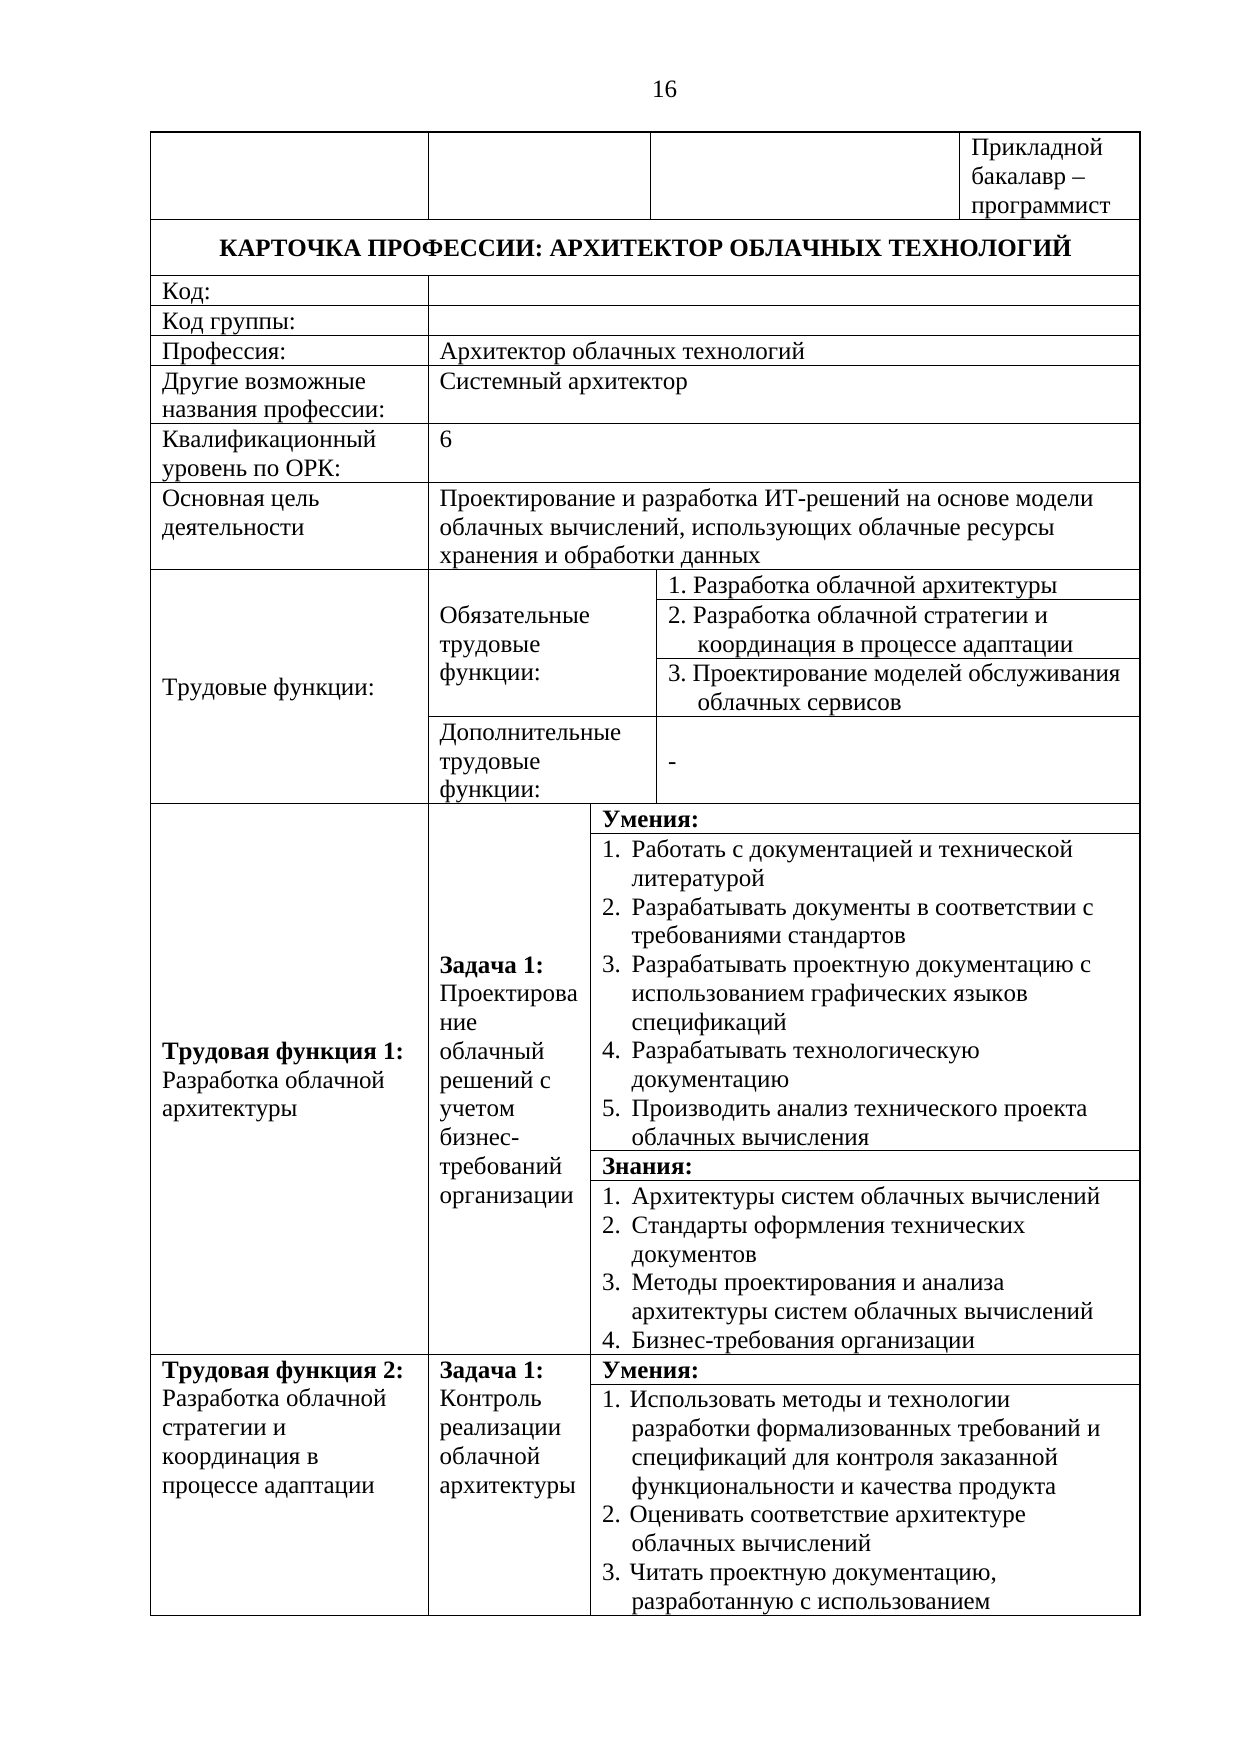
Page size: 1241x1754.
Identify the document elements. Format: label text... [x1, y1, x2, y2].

table_cell Проектирование и разработка ИТ-решений на основе модели облачных вычислений, использующих облачные ресурсы хранения и обработки данных [429, 483, 1139, 569]
table_cell 3. Проектирование моделей обслуживания облачных сервисов [657, 659, 1139, 716]
table_cell Другие возможные названия профессии: [151, 366, 428, 423]
table_cell Дополнительные трудовые функции: [429, 717, 656, 803]
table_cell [151, 133, 428, 219]
table_cell [429, 276, 1139, 305]
table_cell Задача 1: Контроль реализации облачной архитектуры [429, 1355, 590, 1614]
table_cell Квалификационный уровень по ОРК: [151, 424, 428, 482]
table_cell 6 [429, 424, 1139, 482]
table_cell Знания: [591, 1151, 1139, 1180]
table_cell Трудовая функция 2: Разработка облачной стратегии и координация в процессе адаптации [151, 1355, 428, 1614]
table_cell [591, 1385, 1139, 1614]
table_cell Профессия: [151, 336, 428, 365]
table_cell Работать с документацией и технической литературой Разрабатывать документы в соответствии с требованиями стандартов Разрабатывать проектную документацию с использованием графических языков спецификаций Разрабатывать технологическую документацию Производить анализ технического проекта облачных вычисления [591, 834, 1139, 1150]
table_cell Задача 1: Проектирование облачный решений с учетом бизнес-требований организации [429, 804, 590, 1354]
table_cell - [657, 717, 1139, 803]
table_cell Код: [151, 276, 428, 305]
table_cell [429, 306, 1139, 335]
table_cell Обязательные трудовые функции: [429, 570, 656, 716]
table_cell КАРТОЧКА ПРОФЕССИИ: АРХИТЕКТОР ОБЛАЧНЫХ ТЕХНОЛОГИЙ [151, 220, 1139, 275]
table_cell 1. Разработка облачной архитектуры [657, 570, 1139, 599]
table_cell Архитектор облачных технологий [429, 336, 1139, 365]
table_cell Архитектуры систем облачных вычислений Стандарты оформления технических документов Методы проектирования и анализа архитектуры систем облачных вычислений Бизнес-требования организации [591, 1181, 1139, 1354]
table_cell Трудовая функция 1: Разработка облачной архитектуры [151, 804, 428, 1354]
table_cell Основная цель деятельности [151, 483, 428, 569]
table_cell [960, 133, 1139, 219]
table_cell Умения: [591, 804, 1139, 833]
table_cell 2. Разработка облачной стратегии и координация в процессе адаптации [657, 600, 1139, 657]
table_cell Умения: [591, 1355, 1139, 1383]
table_cell Системный архитектор [429, 366, 1139, 423]
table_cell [429, 133, 650, 219]
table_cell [651, 133, 959, 219]
table_cell Код группы: [151, 306, 428, 335]
table_cell Трудовые функции: [151, 570, 428, 803]
